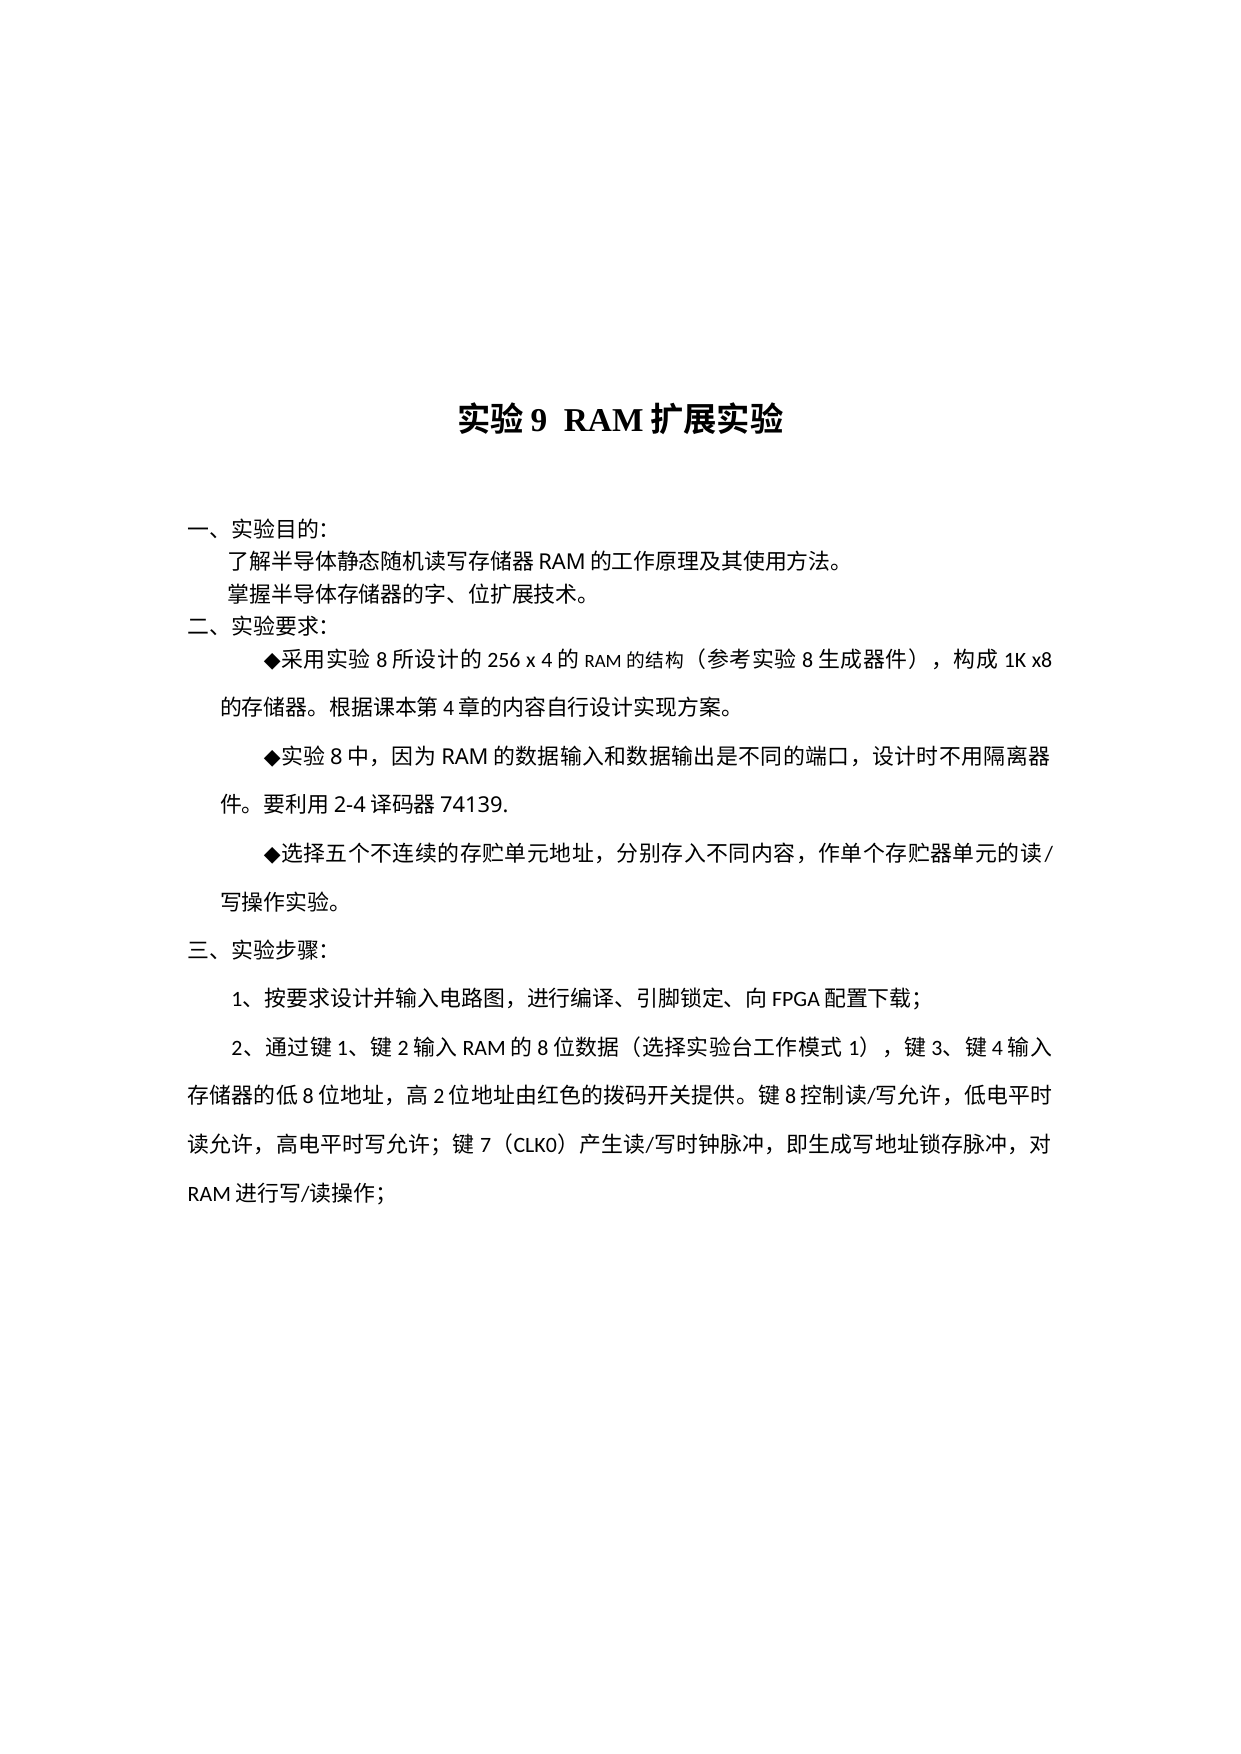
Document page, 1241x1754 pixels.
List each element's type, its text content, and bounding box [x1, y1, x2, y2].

text 2、通过键1、键2输入RAM的8位数据（选择实验台工作模式1），键3、键4输入存储器的低8位地址，高2位地址由红色的拨码开关提供。键8控制读/写允许，低电平时读允许，高电平时写允许；键7（CLK0）产生读/写时钟脉冲，即生成写地址锁存脉冲，对RAM进行写/读操作； [187, 1029, 1053, 1208]
text 掌握半导体存储器的字、位扩展技术。 [187, 576, 1067, 609]
text 三、实验步骤： [187, 932, 1053, 965]
text ◆实验8中，因为RAM的数据输入和数据输出是不同的端口，设计时不用隔离器件。要利用2-4译码器74139. [220, 738, 1053, 819]
text ◆选择五个不连续的存贮单元地址，分别存入不同内容，作单个存贮器单元的读/写操作实验。 [220, 835, 1053, 917]
text 1、按要求设计并输入电路图，进行编译、引脚锁定、向FPGA配置下载； [187, 981, 1053, 1013]
text ◆采用实验8所设计的256 x 4的RAM的结构（参考实验8生成器件），构成1K x8的存储器。根据课本第4章的内容自行设计实现方案。 [220, 641, 1053, 722]
text 二、实验要求： [187, 609, 1053, 641]
subtitle 实验9 RAM扩展实验 [187, 384, 1053, 449]
text 了解半导体静态随机读写存储器RAM的工作原理及其使用方法。 [187, 544, 1067, 576]
text 一、实验目的： [187, 511, 1053, 544]
